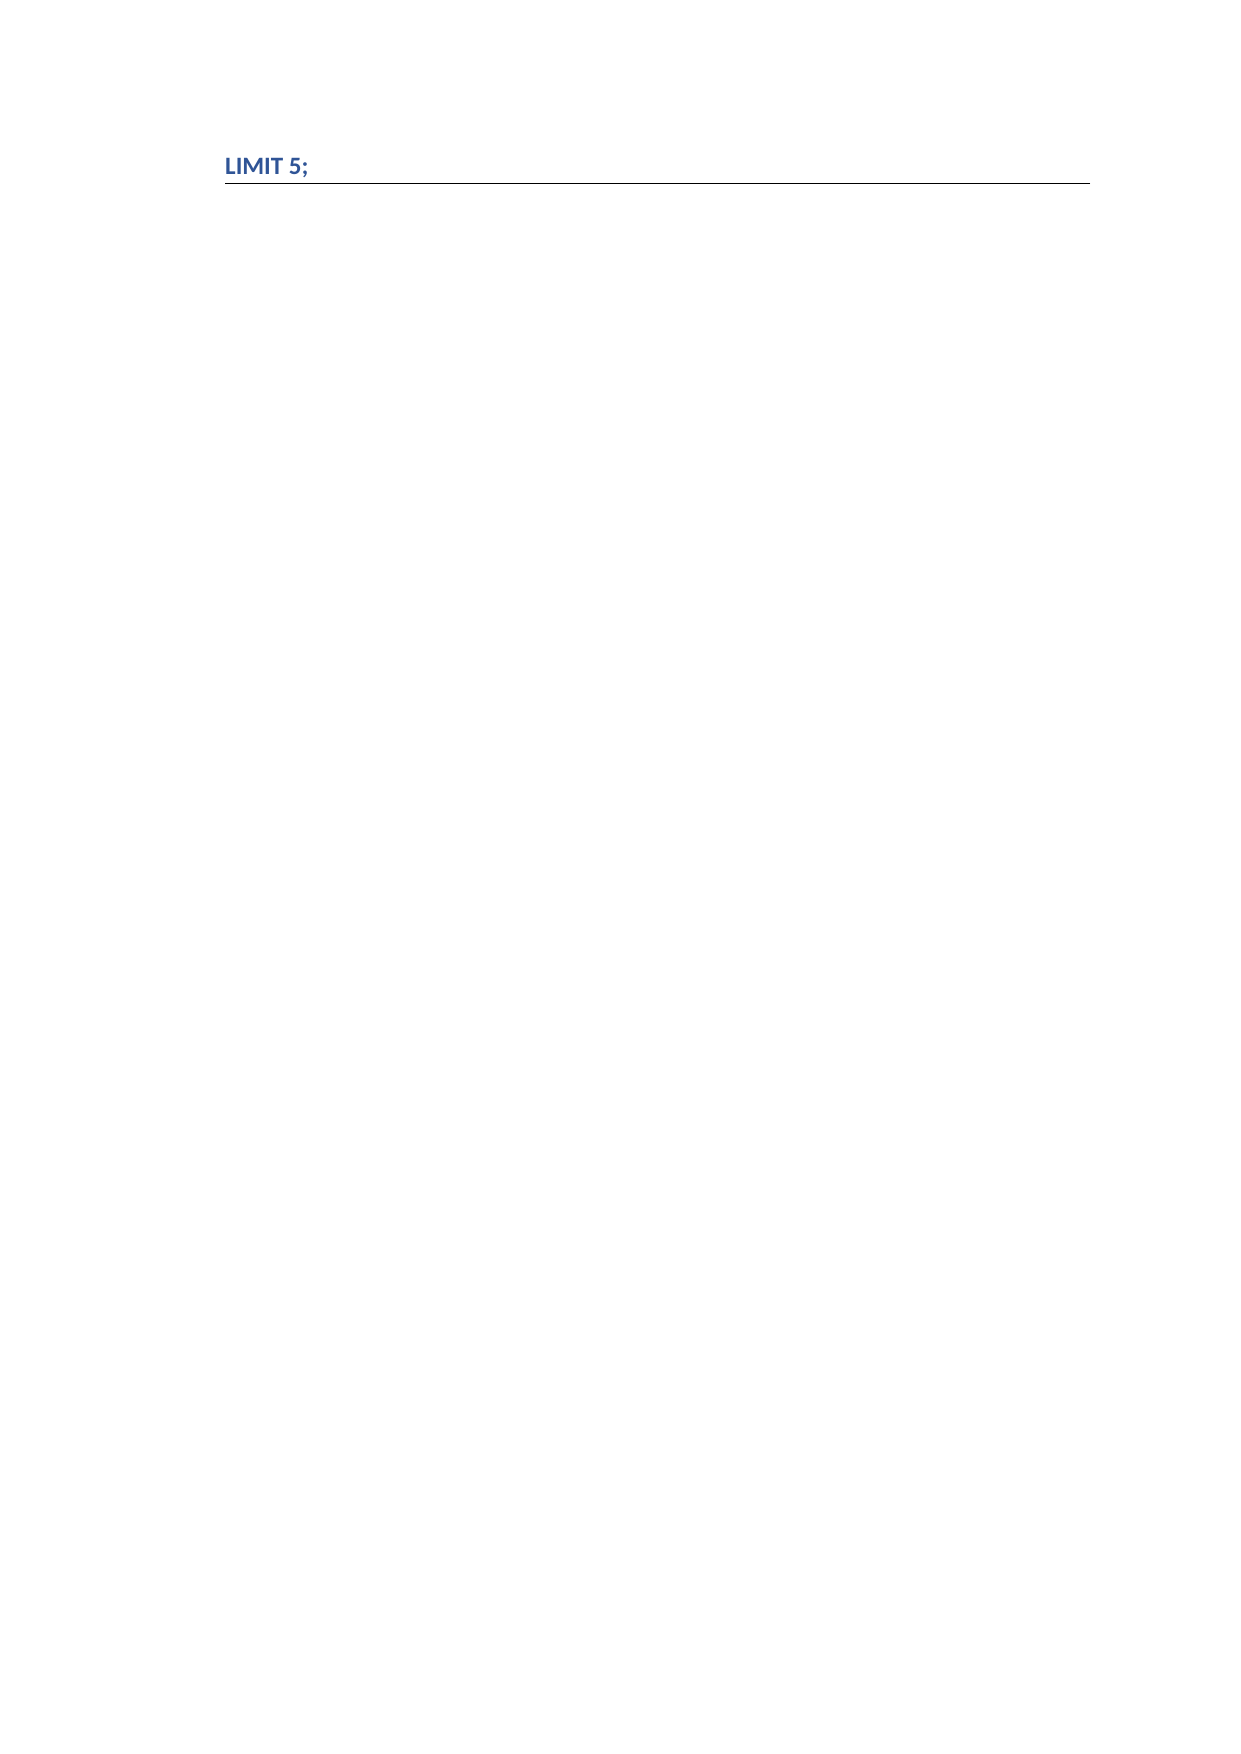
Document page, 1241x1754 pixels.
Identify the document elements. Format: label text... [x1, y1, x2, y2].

list LIMIT 5; [225, 150, 1090, 183]
